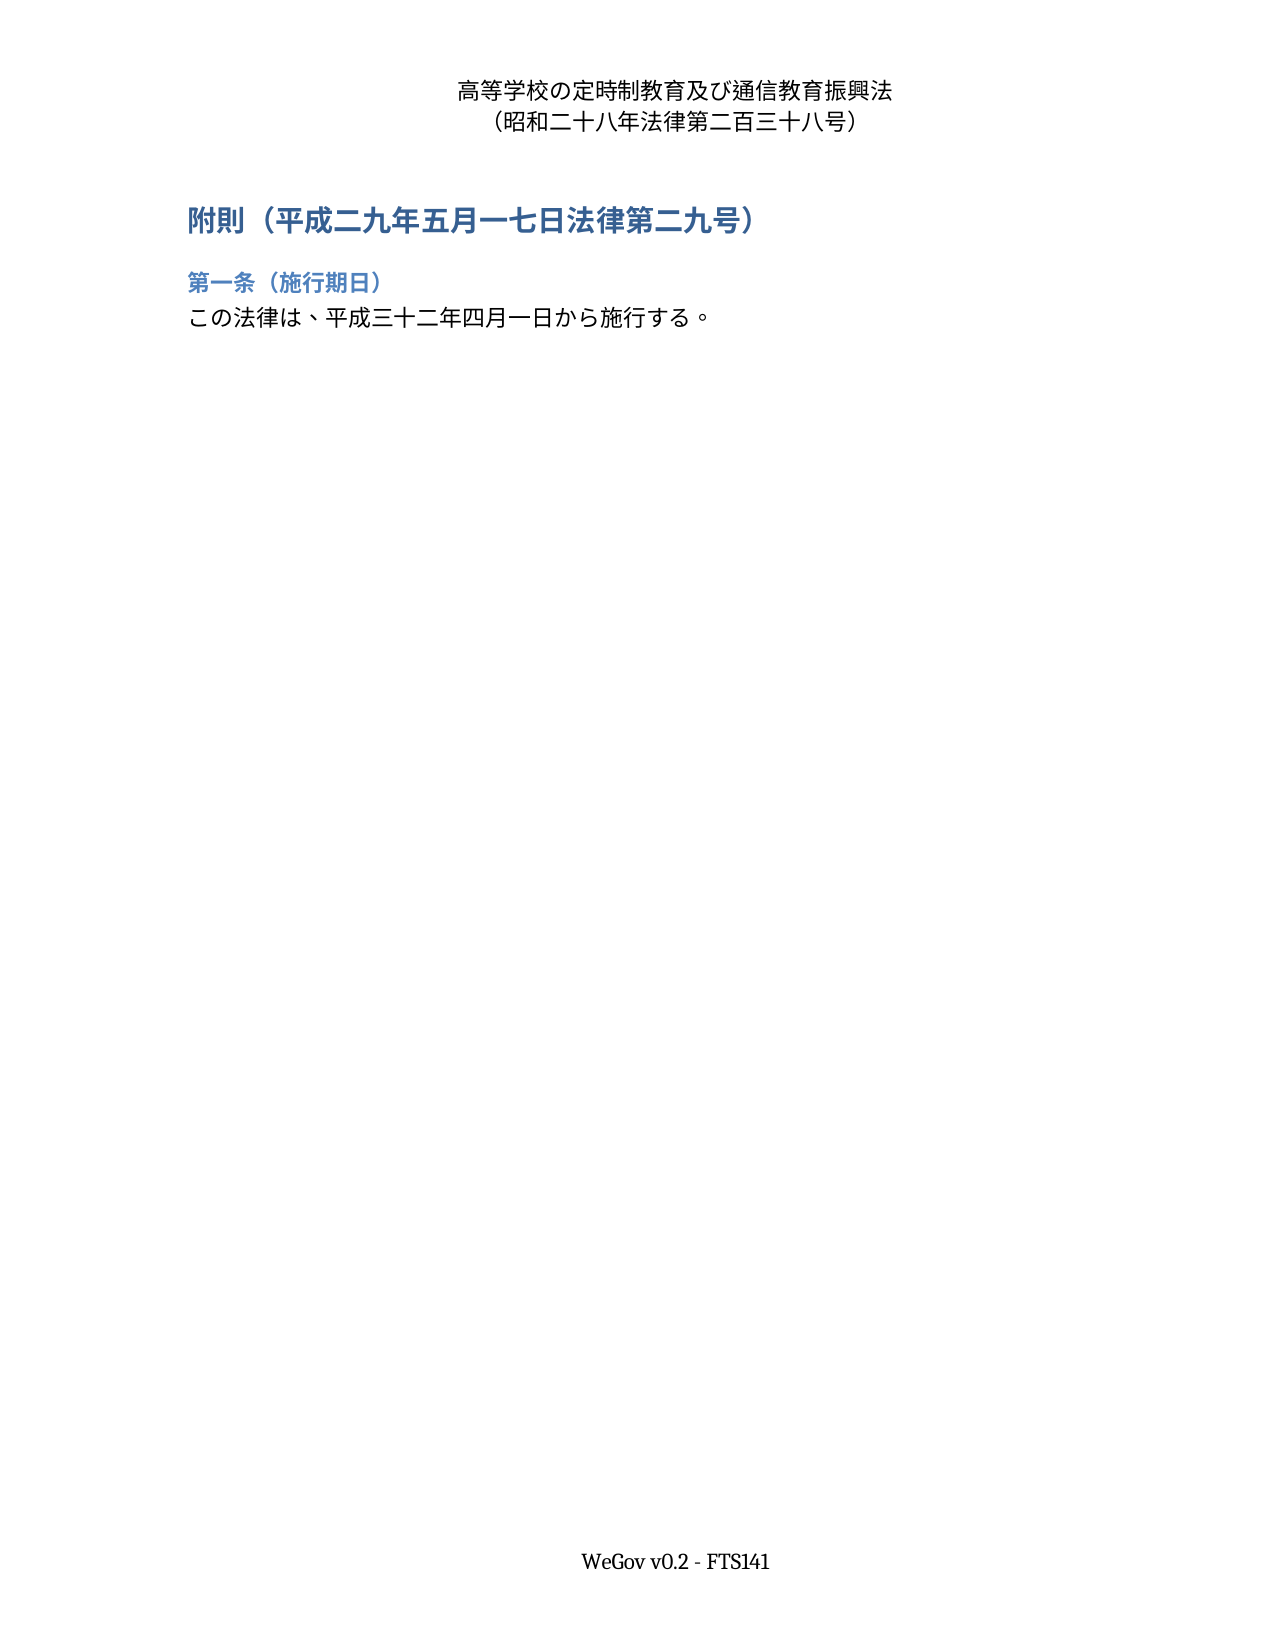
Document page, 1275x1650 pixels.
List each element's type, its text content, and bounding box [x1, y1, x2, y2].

subtitle 第一条（施行期日） [187, 266, 1087, 298]
subtitle 附則（平成二九年五月一七日法律第二九号） [187, 200, 1087, 240]
text この法律は、平成三十二年四月一日から施行する。 [187, 302, 1087, 334]
